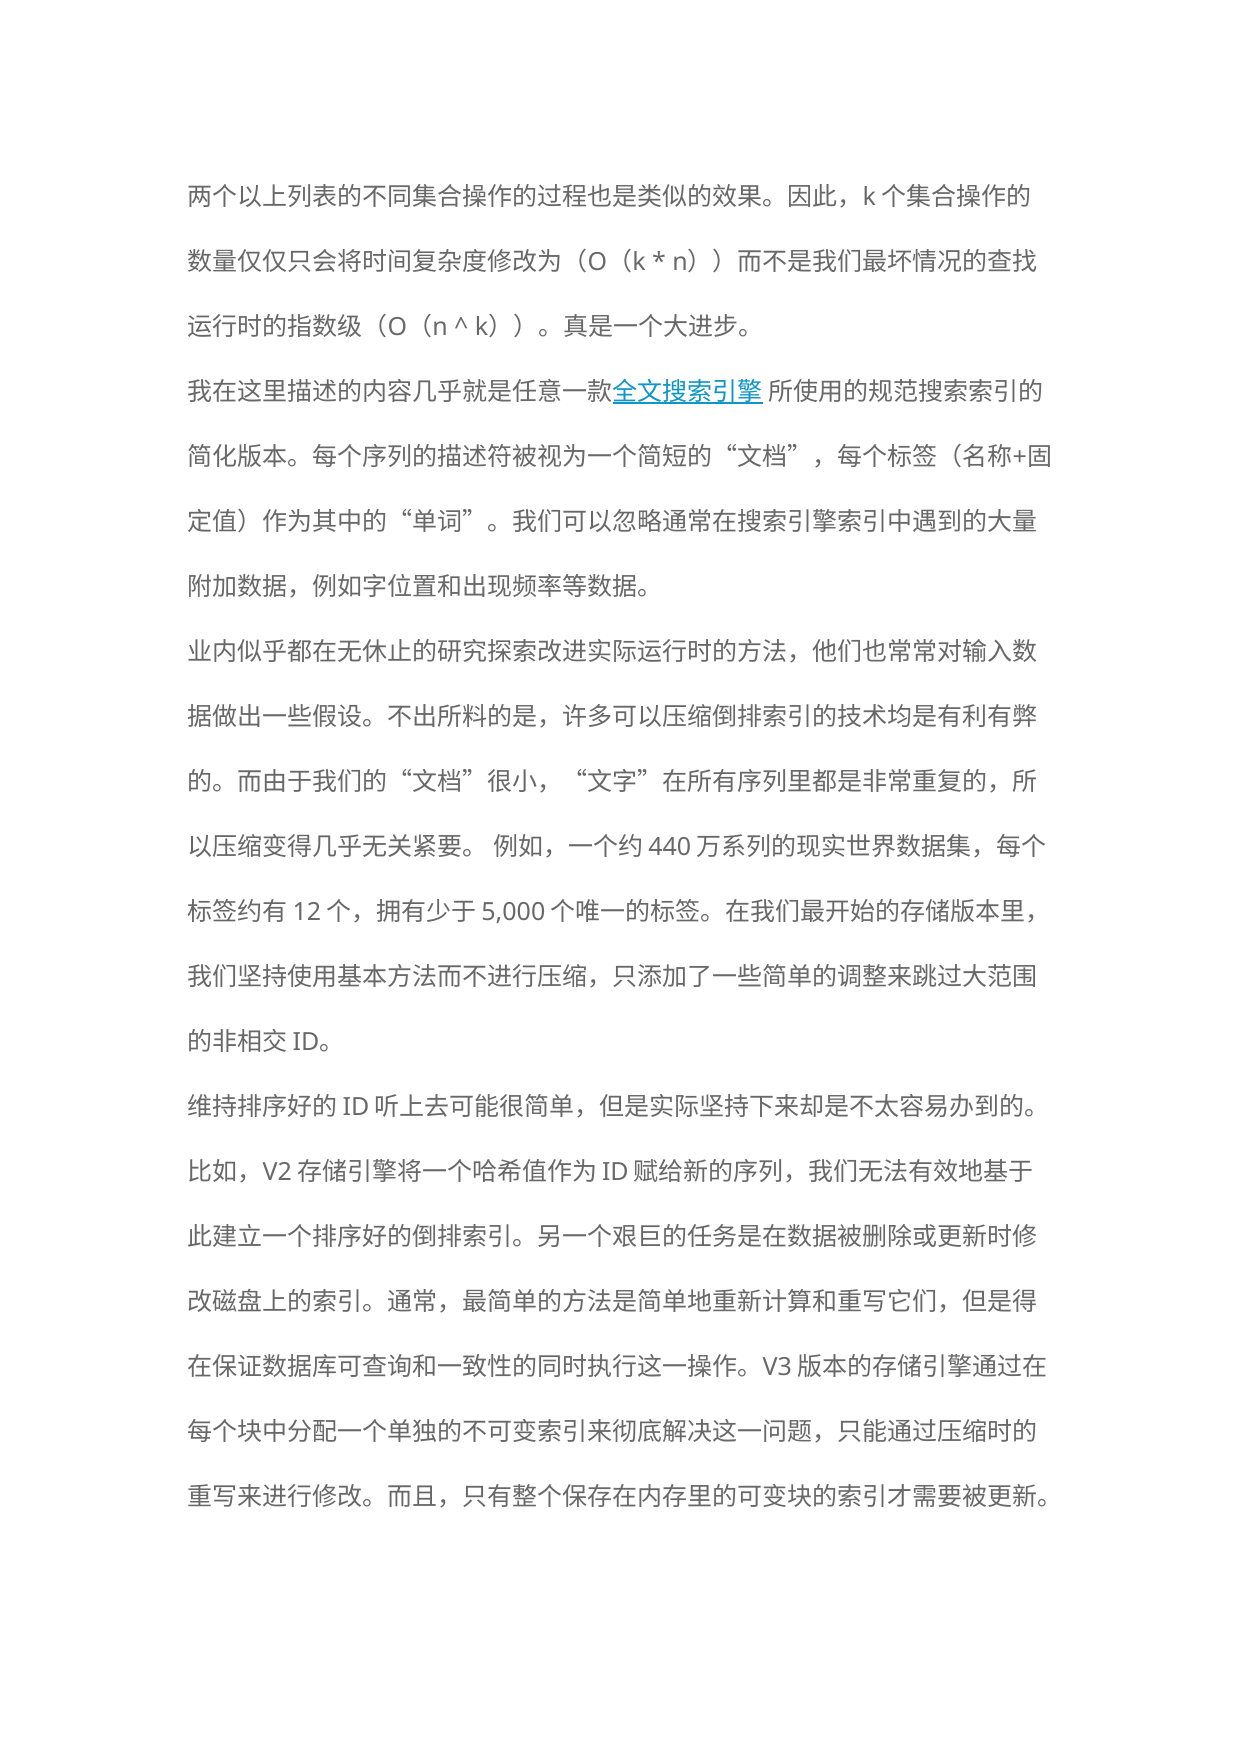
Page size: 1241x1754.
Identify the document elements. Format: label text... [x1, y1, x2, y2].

text 维持排序好的ID听上去可能很简单，但是实际坚持下来却是不太容易办到的。比如，V2存储引擎将一个哈希值作为ID赋给新的序列，我们无法有效地基于此建立一个排序好的倒排索引。另一个艰巨的任务是在数据被删除或更新时修改磁盘上的索引。通常，最简单的方法是简单地重新计算和重写它们，但是得在保证数据库可查询和一致性的同时执行这一操作。V3版本的存储引擎通过在每个块中分配一个单独的不可变索引来彻底解决这一问题，只能通过压缩时的重写来进行修改。而且，只有整个保存在内存里的可变块的索引才需要被更新。 [187, 1072, 1053, 1527]
text 业内似乎都在无休止的研究探索改进实际运行时的方法，他们也常常对输入数据做出一些假设。不出所料的是，许多可以压缩倒排索引的技术均是有利有弊的。而由于我们的“文档”很小，“文字”在所有序列里都是非常重复的，所以压缩变得几乎无关紧要。 例如，一个约440万系列的现实世界数据集，每个标签约有12个，拥有少于5,000个唯一的标签。在我们最开始的存储版本里，我们坚持使用基本方法而不进行压缩，只添加了一些简单的调整来跳过大范围的非相交ID。 [187, 617, 1053, 1072]
text 我在这里描述的内容几乎就是任意一款全文搜索引擎 所使用的规范搜索索引的简化版本。每个序列的描述符被视为一个简短的“文档”，每个标签（名称+固定值）作为其中的“单词”。我们可以忽略通常在搜索引擎索引中遇到的大量附加数据，例如字位置和出现频率等数据。 [187, 357, 1053, 617]
text 两个以上列表的不同集合操作的过程也是类似的效果。因此，k个集合操作的数量仅仅只会将时间复杂度修改为（O（k * n））而不是我们最坏情况的查找运行时的指数级（O（n ^ k））。真是一个大进步。 [187, 162, 1053, 357]
picture [738, 379, 747, 385]
